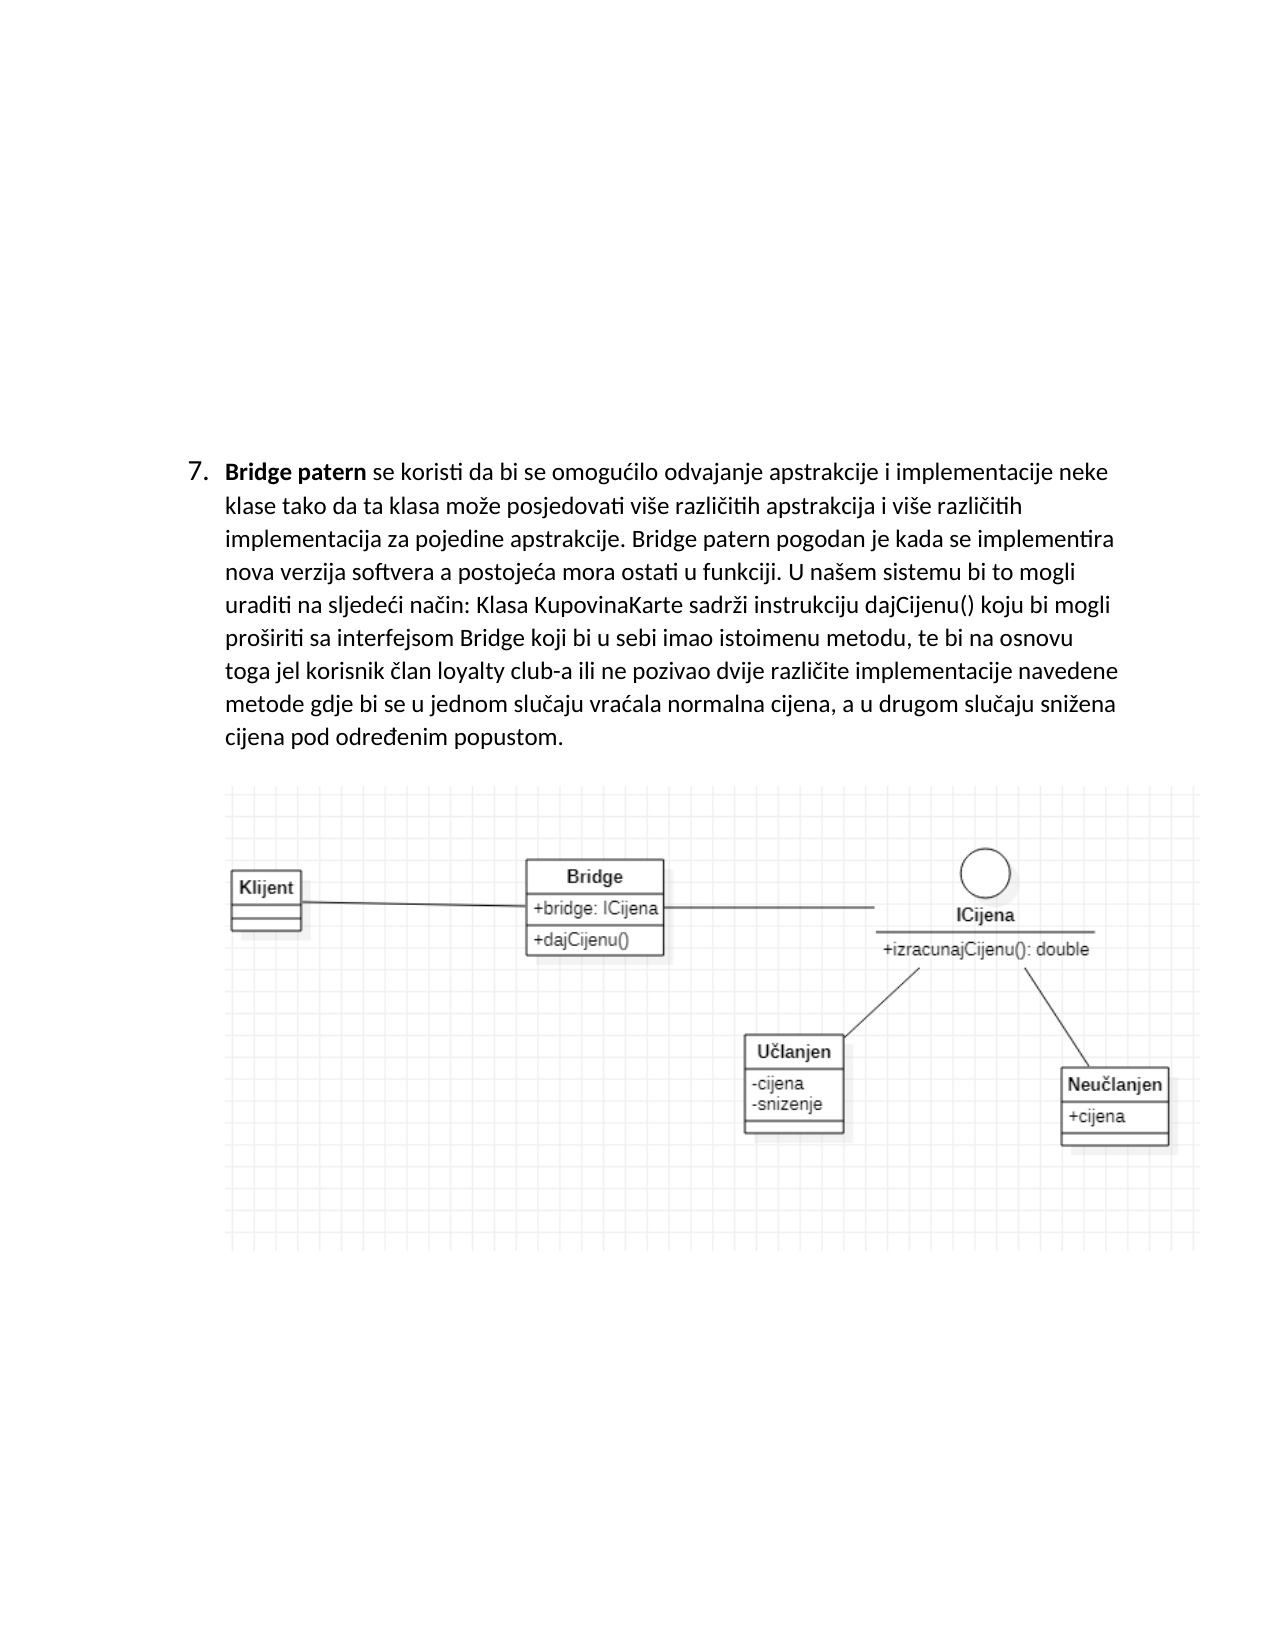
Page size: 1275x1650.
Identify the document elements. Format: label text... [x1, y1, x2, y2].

list Bridge patern se koristi da bi se omogućilo odvajanje apstrakcije i implementacije neke klase tako da ta klasa može posjedovati više različitih apstrakcija i više različitih implementacija za pojedine apstrakcije. Bridge patern pogodan je kada se implementira nova verzija softvera a postojeća mora ostati u funkciji. U našem sistemu bi to mogli uraditi na sljedeći način: Klasa KupovinaKarte sadrži instrukciju dajCijenu() koju bi mogli proširiti sa interfejsom Bridge koji bi u sebi imao istoimenu metodu, te bi na osnovu toga jel korisnik član loyalty club-a ili ne pozivao dvije različite implementacije navedene metode gdje bi se u jednom slučaju vraćala normalna cijena, a u drugom slučaju snižena cijena pod određenim popustom. [187, 452, 1125, 751]
picture [225, 786, 1200, 1251]
